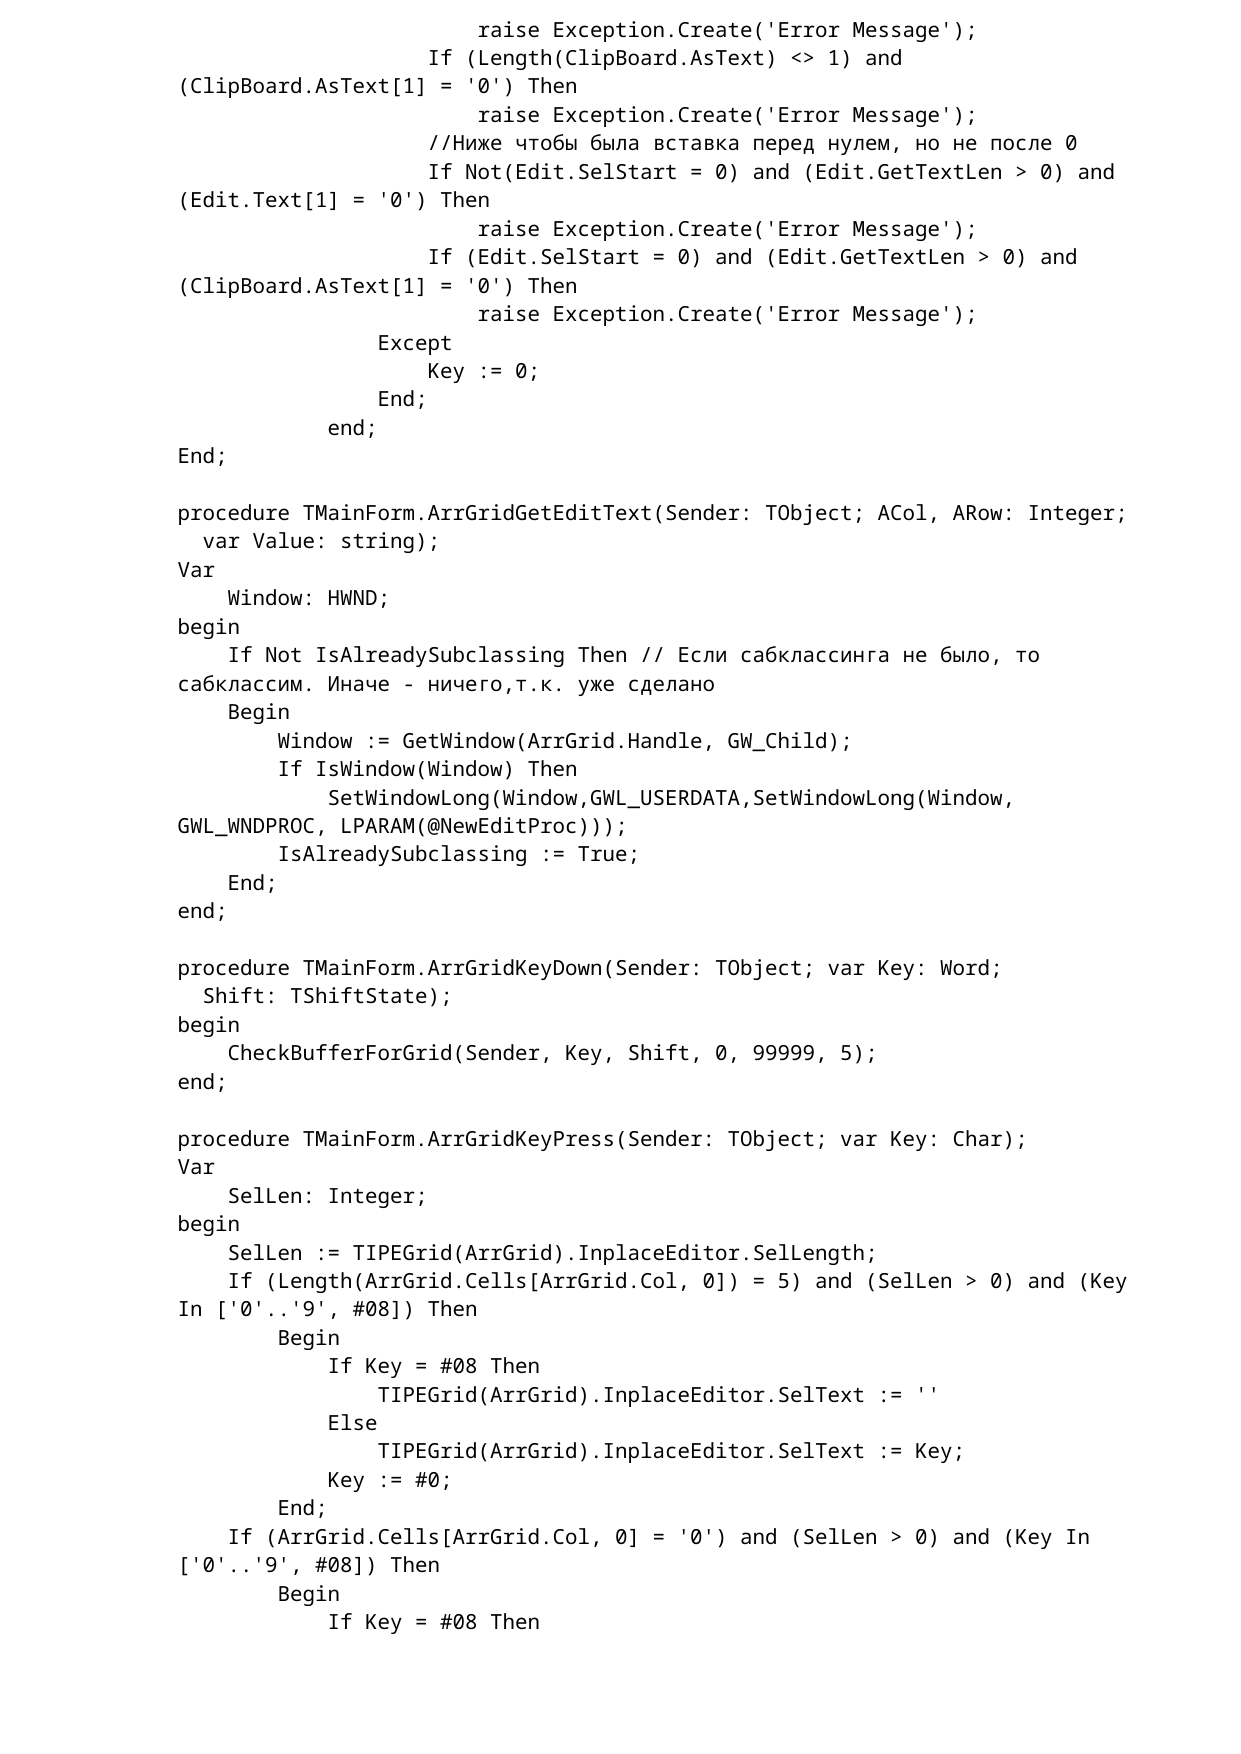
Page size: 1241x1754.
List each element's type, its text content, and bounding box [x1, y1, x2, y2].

text begin [177, 1010, 1152, 1038]
text If Not IsAlreadySubclassing Then // Если сабклассинга не было, то сабклассим. Иначе - ничего,т.к. уже сделано [177, 640, 1152, 697]
text If IsWindow(Window) Then [177, 754, 1152, 783]
text SetWindowLong(Window,GWL_USERDATA,SetWindowLong(Window, GWL_WNDPROC, LPARAM(@NewEditProc))); [177, 783, 1152, 839]
text End; [177, 1493, 1152, 1522]
text If (Edit.SelStart = 0) and (Edit.GetTextLen > 0) and (ClipBoard.AsText[1] = '0') Then [177, 242, 1152, 299]
text procedure TMainForm.ArrGridKeyDown(Sender: TObject; var Key: Word; [177, 953, 1152, 982]
text Key := 0; [177, 356, 1152, 384]
text begin [177, 612, 1152, 640]
text begin [177, 1209, 1152, 1238]
text end; [177, 413, 1152, 441]
text Var [177, 1152, 1152, 1181]
text Window := GetWindow(ArrGrid.Handle, GW_Child); [177, 726, 1152, 754]
text If Key = #08 Then [177, 1351, 1152, 1380]
text Key := #0; [177, 1465, 1152, 1493]
text End; [177, 868, 1152, 896]
text If (ArrGrid.Cells[ArrGrid.Col, 0] = '0') and (SelLen > 0) and (Key In ['0'..'9', #08]) Then [177, 1522, 1152, 1579]
text TIPEGrid(ArrGrid).InplaceEditor.SelText := '' [177, 1380, 1152, 1408]
text Except [177, 328, 1152, 356]
text Else [177, 1408, 1152, 1437]
text end; [177, 896, 1152, 925]
text Shift: TShiftState); [177, 982, 1152, 1010]
text Begin [177, 1579, 1152, 1607]
text raise Exception.Create('Error Message'); [177, 299, 1152, 328]
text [177, 1437, 1152, 1465]
text If Key = #08 Then [177, 1607, 1152, 1636]
text raise Exception.Create('Error Message'); [177, 15, 1152, 43]
text Window: HWND; [177, 583, 1152, 612]
text If Not(Edit.SelStart = 0) and (Edit.GetTextLen > 0) and (Edit.Text[1] = '0') Then [177, 157, 1152, 214]
text If (Length(ClipBoard.AsText) <> 1) and (ClipBoard.AsText[1] = '0') Then [177, 43, 1152, 100]
text //Ниже чтобы была вставка перед нулем, но не после 0 [177, 128, 1152, 157]
text raise Exception.Create('Error Message'); [177, 100, 1152, 128]
text procedure TMainForm.ArrGridKeyPress(Sender: TObject; var Key: Char); [177, 1124, 1152, 1152]
text procedure TMainForm.ArrGridGetEditText(Sender: TObject; ACol, ARow: Integer; [177, 498, 1152, 527]
text raise Exception.Create('Error Message'); [177, 214, 1152, 242]
text Begin [177, 1323, 1152, 1351]
text Begin [177, 697, 1152, 726]
text End; [177, 441, 1152, 470]
text IsAlreadySubclassing := True; [177, 839, 1152, 868]
text end; [177, 1067, 1152, 1095]
text End; [177, 384, 1152, 413]
text Var [177, 555, 1152, 583]
text CheckBufferForGrid(Sender, Key, Shift, 0, 99999, 5); [177, 1038, 1152, 1067]
text If (Length(ArrGrid.Cells[ArrGrid.Col, 0]) = 5) and (SelLen > 0) and (Key In ['0'..'9', #08]) Then [177, 1266, 1152, 1323]
text var Value: string); [177, 527, 1152, 555]
text SelLen := TIPEGrid(ArrGrid).InplaceEditor.SelLength; [177, 1238, 1152, 1266]
text SelLen: Integer; [177, 1181, 1152, 1209]
